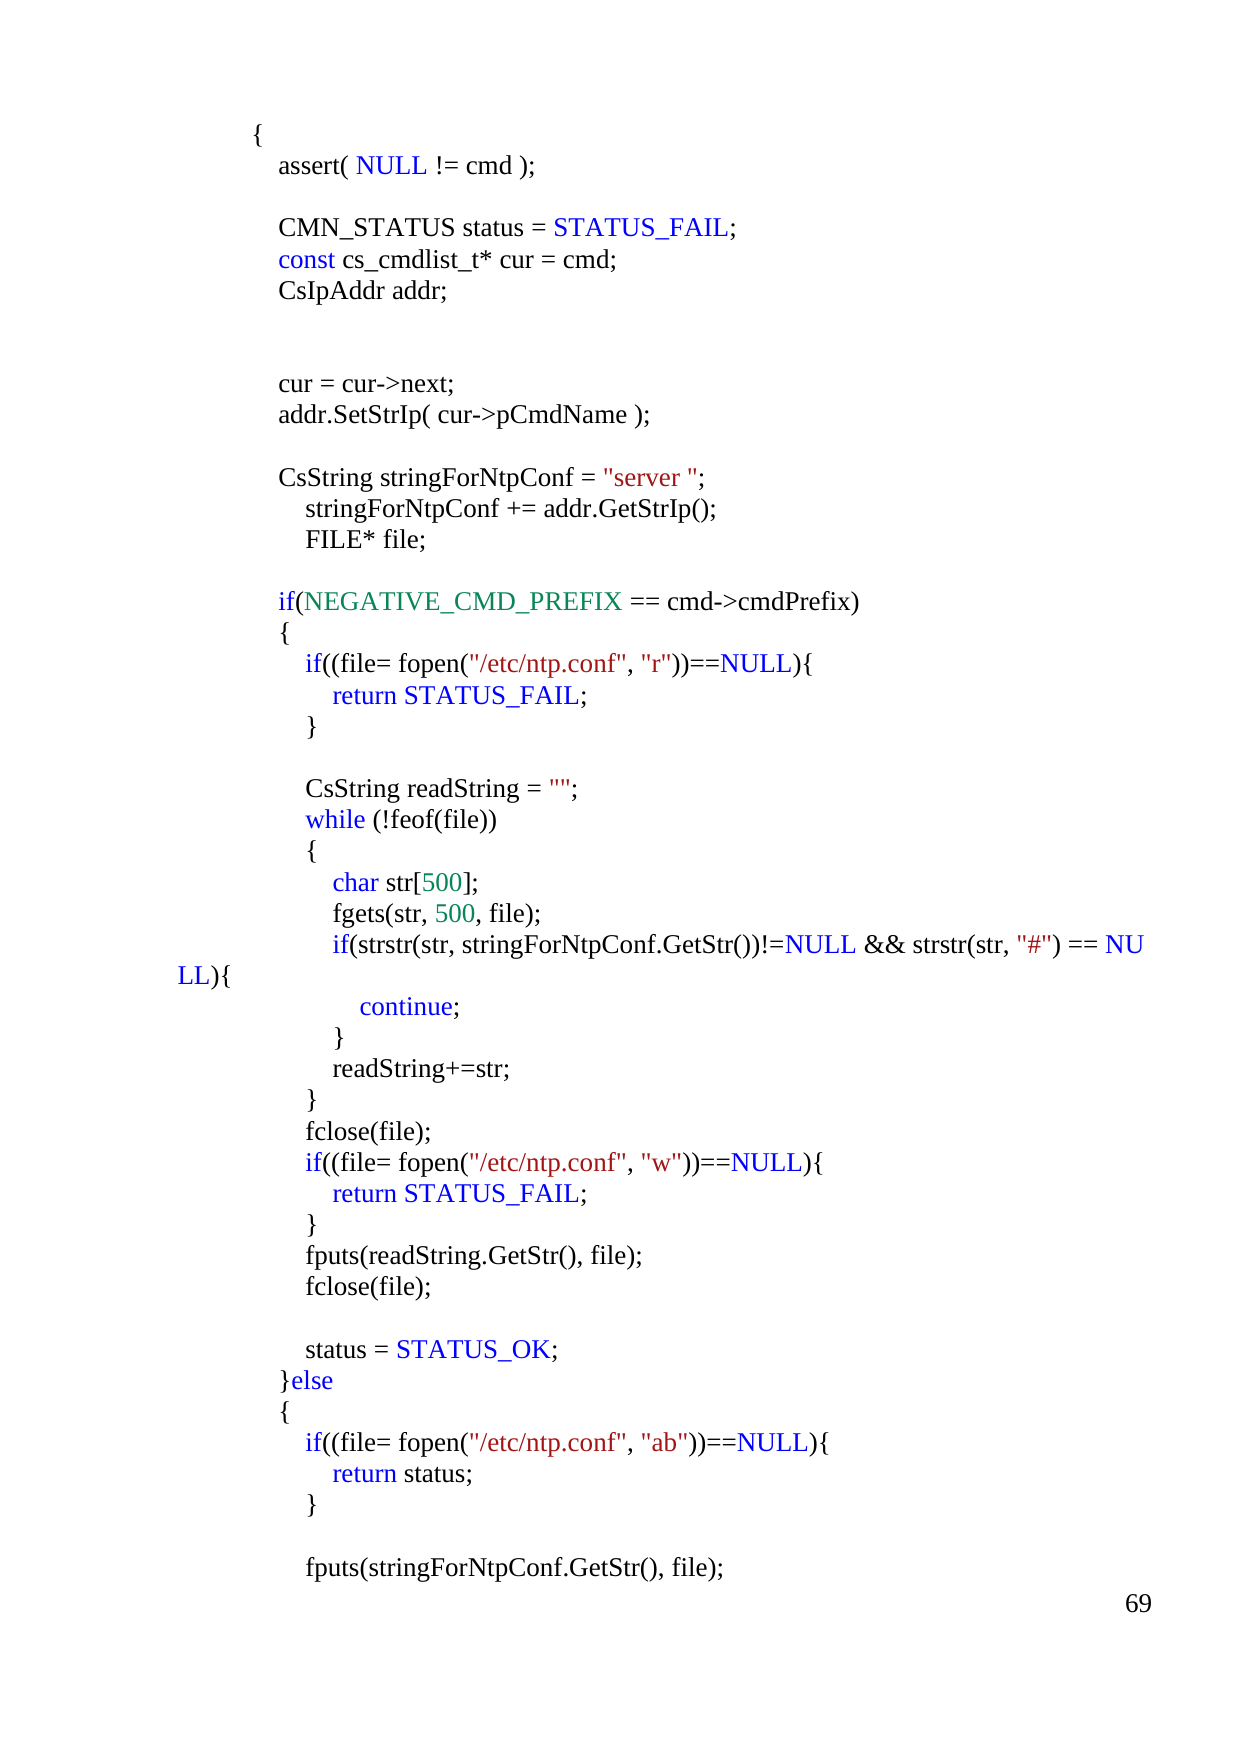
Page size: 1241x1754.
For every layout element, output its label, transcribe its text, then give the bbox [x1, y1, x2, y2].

text } [177, 1208, 1152, 1239]
text if((file= fopen("/etc/ntp.conf", "w"))==NULL){ [177, 1146, 1152, 1177]
text FILE* file; [177, 523, 1152, 554]
text } [177, 1084, 1152, 1115]
text return STATUS_FAIL; [177, 1177, 1152, 1208]
text cur = cur->next; [177, 367, 1152, 398]
text addr.SetStrIp( cur->pCmdName ); [177, 398, 1152, 429]
text CsIpAddr addr; [177, 274, 1152, 305]
text if((file= fopen("/etc/ntp.conf", "ab"))==NULL){ [177, 1426, 1152, 1457]
text { [177, 118, 1152, 149]
text return status; [177, 1457, 1152, 1488]
text { [177, 616, 1152, 648]
text if((file= fopen("/etc/ntp.conf", "r"))==NULL){ [177, 648, 1152, 679]
text } [177, 710, 1152, 741]
text fputs(stringForNtpConf.GetStr(), file); [177, 1551, 1152, 1582]
text { [177, 834, 1152, 866]
text CsString stringForNtpConf = "server "; [177, 461, 1152, 492]
text assert( NULL != cmd ); [177, 149, 1152, 180]
text stringForNtpConf += addr.GetStrIp(); [177, 492, 1152, 523]
text fclose(file); [177, 1271, 1152, 1302]
text while (!feof(file)) [177, 803, 1152, 834]
text continue; [177, 990, 1152, 1021]
text readString+=str; [177, 1052, 1152, 1084]
text return STATUS_FAIL; [177, 679, 1152, 710]
text fputs(readString.GetStr(), file); [177, 1239, 1152, 1271]
text if(strstr(str, stringForNtpConf.GetStr())!=NULL && strstr(str, "#") == NULL){ [177, 928, 1152, 990]
text const cs_cmdlist_t* cur = cmd; [177, 243, 1152, 274]
text CMN_STATUS status = STATUS_FAIL; [177, 212, 1152, 243]
text }else [177, 1364, 1152, 1395]
text if(NEGATIVE_CMD_PREFIX == cmd->cmdPrefix) [177, 585, 1152, 616]
text { [177, 1395, 1152, 1426]
text fclose(file); [177, 1115, 1152, 1146]
text } [177, 1021, 1152, 1052]
text CsString readString = ""; [177, 772, 1152, 803]
text char str[500]; [177, 866, 1152, 897]
text status = STATUS_OK; [177, 1333, 1152, 1364]
text } [177, 1488, 1152, 1520]
text fgets(str, 500, file); [177, 897, 1152, 928]
